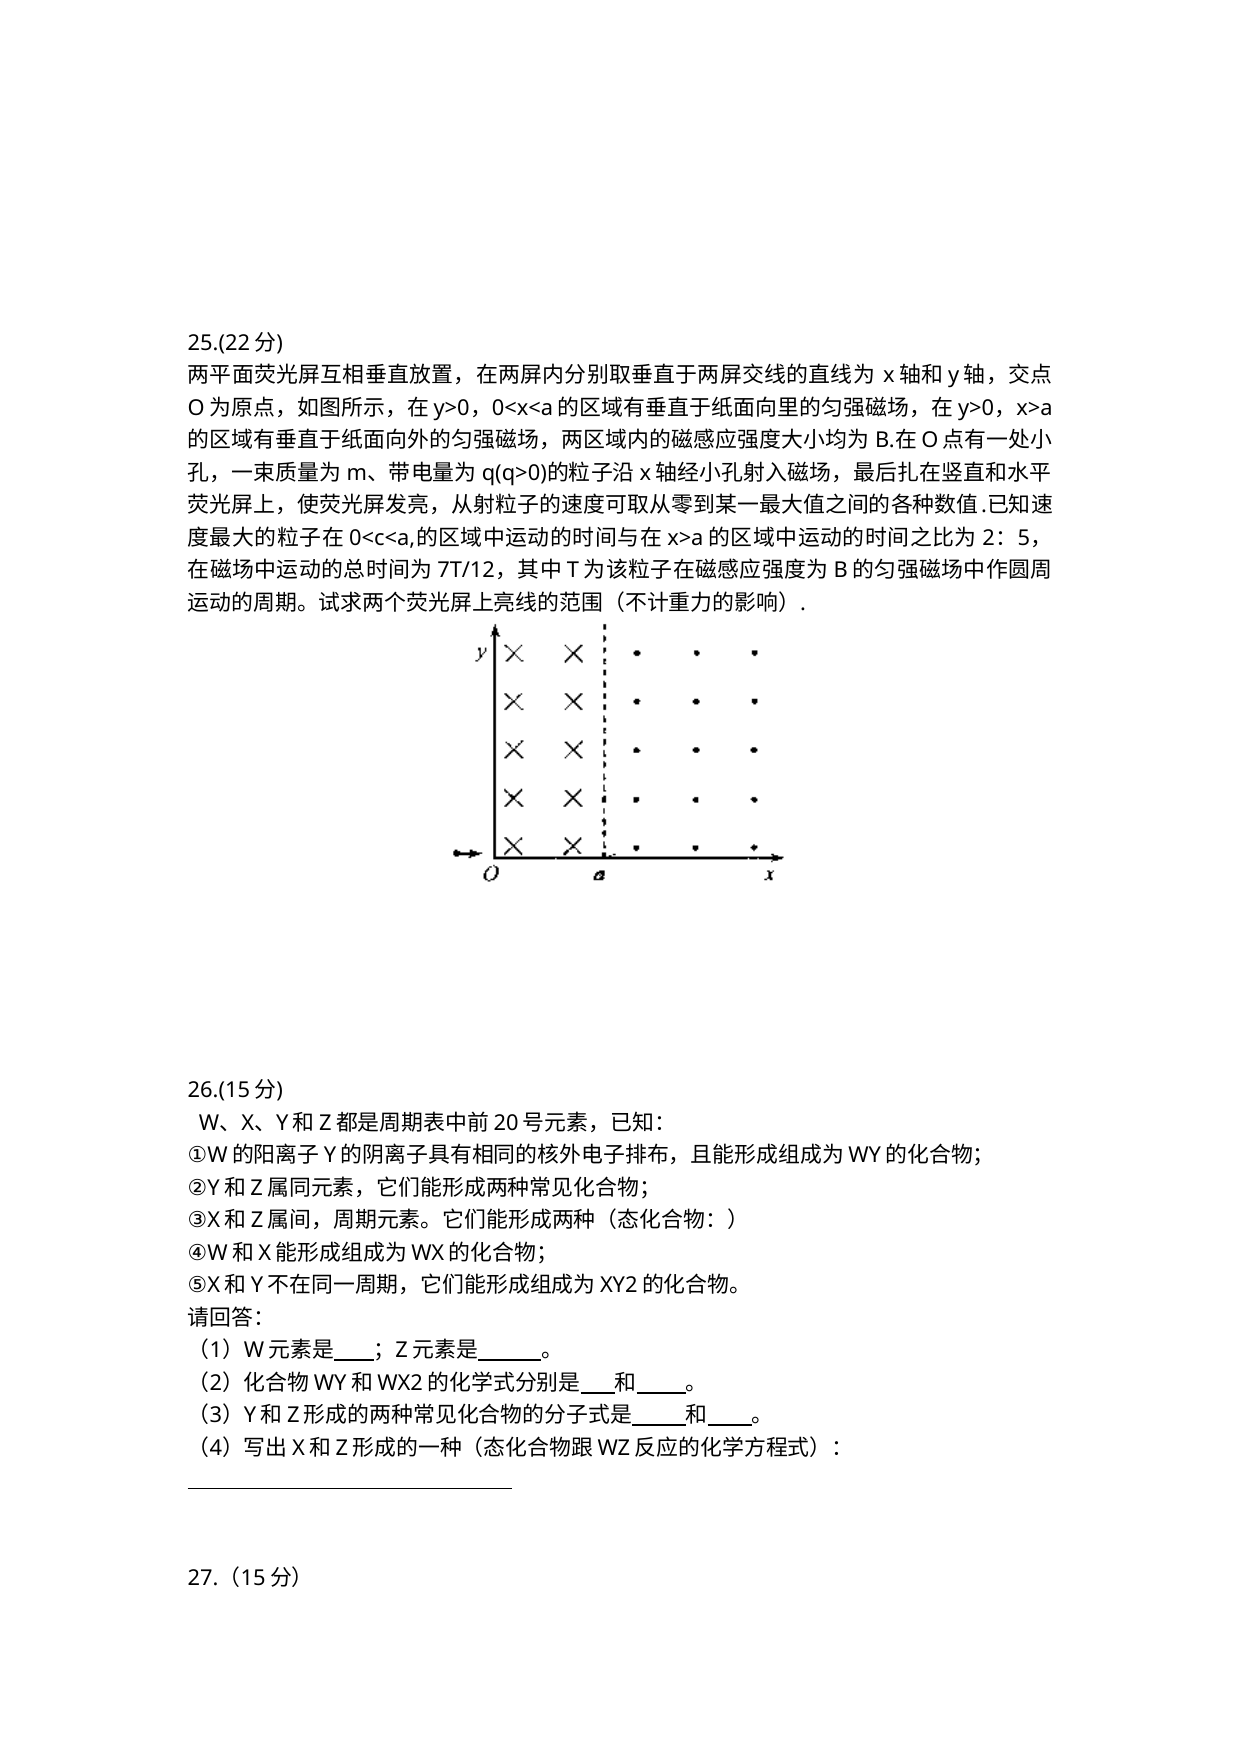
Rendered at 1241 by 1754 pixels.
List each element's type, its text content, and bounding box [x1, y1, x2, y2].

text ③X和Z属间，周期元素。它们能形成两种（态化合物：） [187, 1202, 1053, 1234]
text 26.(15分) [187, 1072, 1053, 1104]
text ⑤X和Y不在同一周期，它们能形成组成为XY2的化合物。 [187, 1267, 1053, 1299]
text （4）写出X和Z形成的一种（态化合物跟WZ反应的化学方程式）： [187, 1429, 1053, 1462]
text 请回答： [187, 1299, 1053, 1332]
text ④W和X能形成组成为WX的化合物； [187, 1234, 1053, 1267]
text 27.（15分） [187, 1559, 1053, 1592]
text 25.(22分) [187, 324, 1053, 357]
text （2）化合物WY和WX2的化学式分别是 和 。 [187, 1364, 1053, 1397]
text （1）W元素是 ；Z元素是 。 [187, 1332, 1053, 1364]
picture [448, 616, 792, 890]
text （3）Y和Z形成的两种常见化合物的分子式是 和 。 [187, 1397, 1053, 1429]
text ②Y和Z属同元素，它们能形成两种常见化合物； [187, 1169, 1053, 1202]
text W、X、Y和Z都是周期表中前20号元素，已知： [187, 1104, 1053, 1137]
text ①W的阳离子Y的阴离子具有相同的核外电子排布，且能形成组成为WY的化合物； [187, 1137, 1053, 1169]
